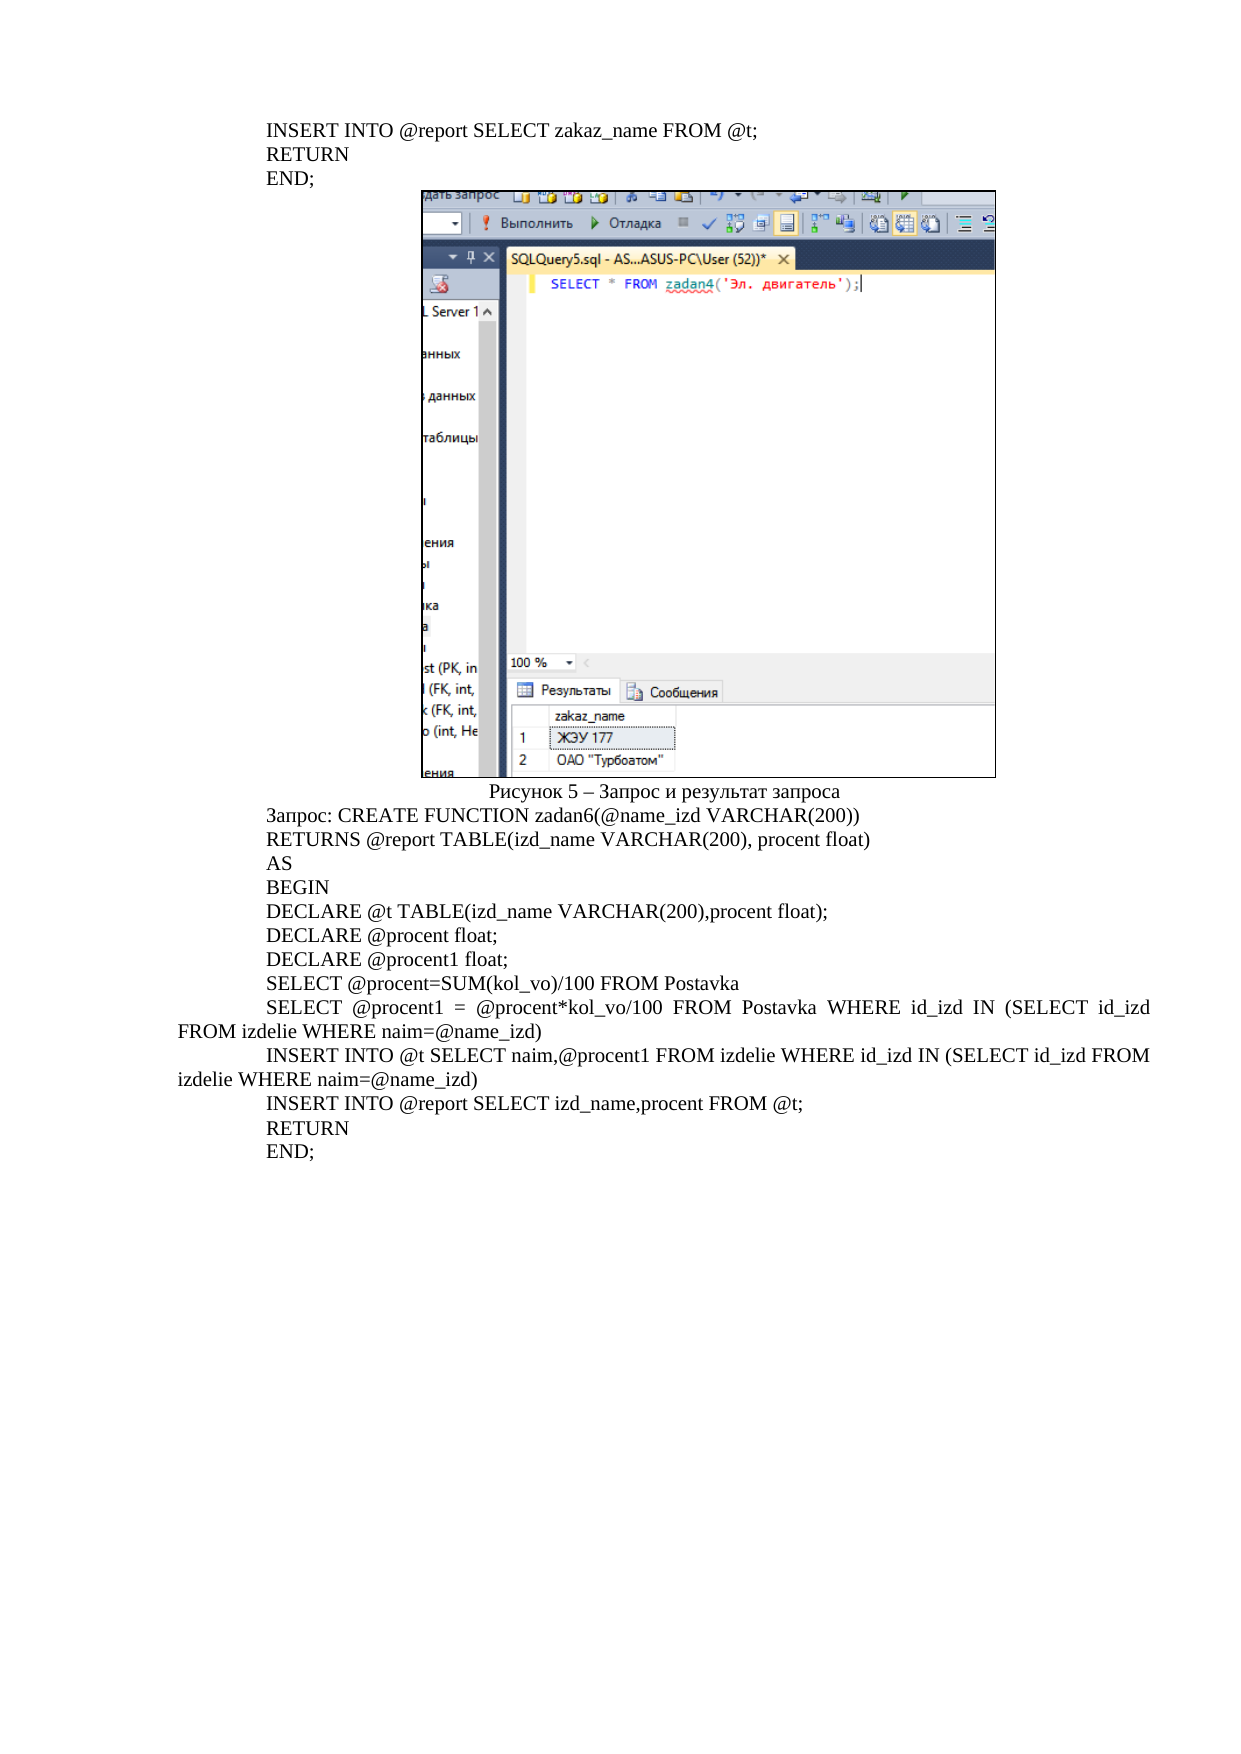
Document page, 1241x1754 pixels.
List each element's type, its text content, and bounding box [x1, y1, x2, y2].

text AS [177, 851, 1152, 875]
text END; [177, 1139, 1152, 1163]
text RETURN [177, 142, 1152, 166]
text RETURN [177, 1115, 1152, 1139]
text Рисунок 5 – Запрос и результат запроса [177, 778, 1152, 803]
text INSERT INTO @report SELECT zakaz_name FROM @t; [177, 118, 1152, 142]
text DECLARE @procent1 float; [177, 947, 1152, 971]
text END; [177, 166, 1152, 190]
text DECLARE @procent float; [177, 923, 1152, 947]
text DECLARE @t TABLE(izd_name VARCHAR(200),procent float); [177, 899, 1152, 923]
text INSERT INTO @report SELECT izd_name,procent FROM @t; [177, 1091, 1152, 1115]
text SELECT @procent=SUM(kol_vo)/100 FROM Postavka [177, 971, 1152, 995]
text RETURNS @report TABLE(izd_name VARCHAR(200), procent float) [177, 827, 1152, 851]
text INSERT INTO @t SELECT naim,@procent1 FROM izdelie WHERE id_izd IN (SELECT id_izd FROM izdelie WHERE naim=@name_izd) [177, 1043, 1152, 1091]
picture [423, 192, 995, 777]
text BEGIN [177, 875, 1152, 899]
text SELECT @procent1 = @procent*kol_vo/100 FROM Postavka WHERE id_izd IN (SELECT id_izd FROM izdelie WHERE naim=@name_izd) [177, 995, 1152, 1043]
text Запрос: CREATE FUNCTION zadan6(@name_izd VARCHAR(200)) [177, 803, 1152, 827]
